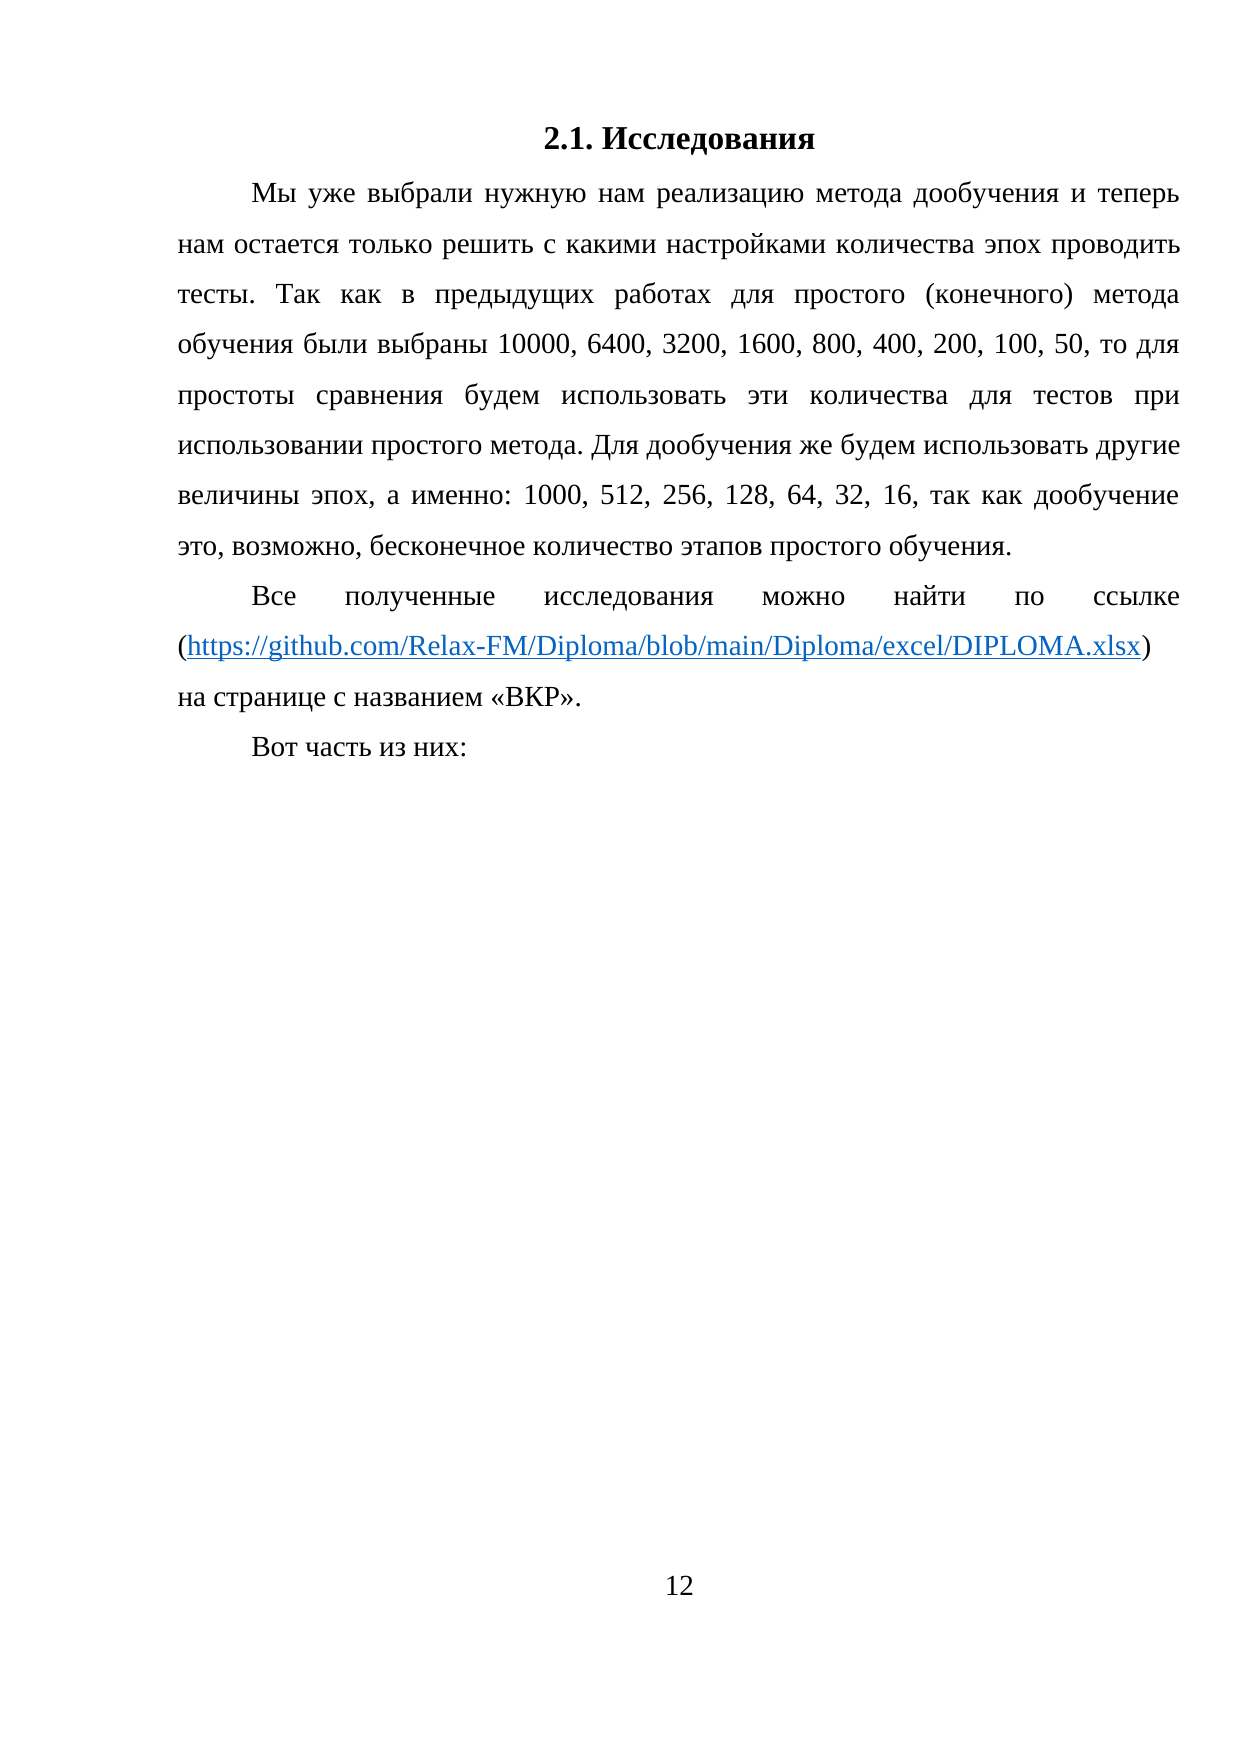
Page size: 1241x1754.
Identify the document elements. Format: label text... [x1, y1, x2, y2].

text 2.1. Исследования [177, 118, 1181, 156]
text Все полученные исследования можно найти по ссылке (https://github.com/Relax-FM/Diploma/blob/main/Diploma/excel/DIPLOMA.xlsx) на странице с названием «ВКР». [177, 578, 1181, 712]
text Вот часть из них: [177, 729, 1181, 763]
text Мы уже выбрали нужную нам реализацию метода дообучения и теперь нам остается только решить с какими настройками количества эпох проводить тесты. Так как в предыдущих работах для простого (конечного) метода обучения были выбраны 10000, 6400, 3200, 1600, 800, 400, 200, 100, 50, то для простоты сравнения будем использовать эти количества для тестов при использовании простого метода. Для дообучения же будем использовать другие величины эпох, а именно: 1000, 512, 256, 128, 64, 32, 16, так как дообучение это, возможно, бесконечное количество этапов простого обучения. [177, 176, 1181, 561]
